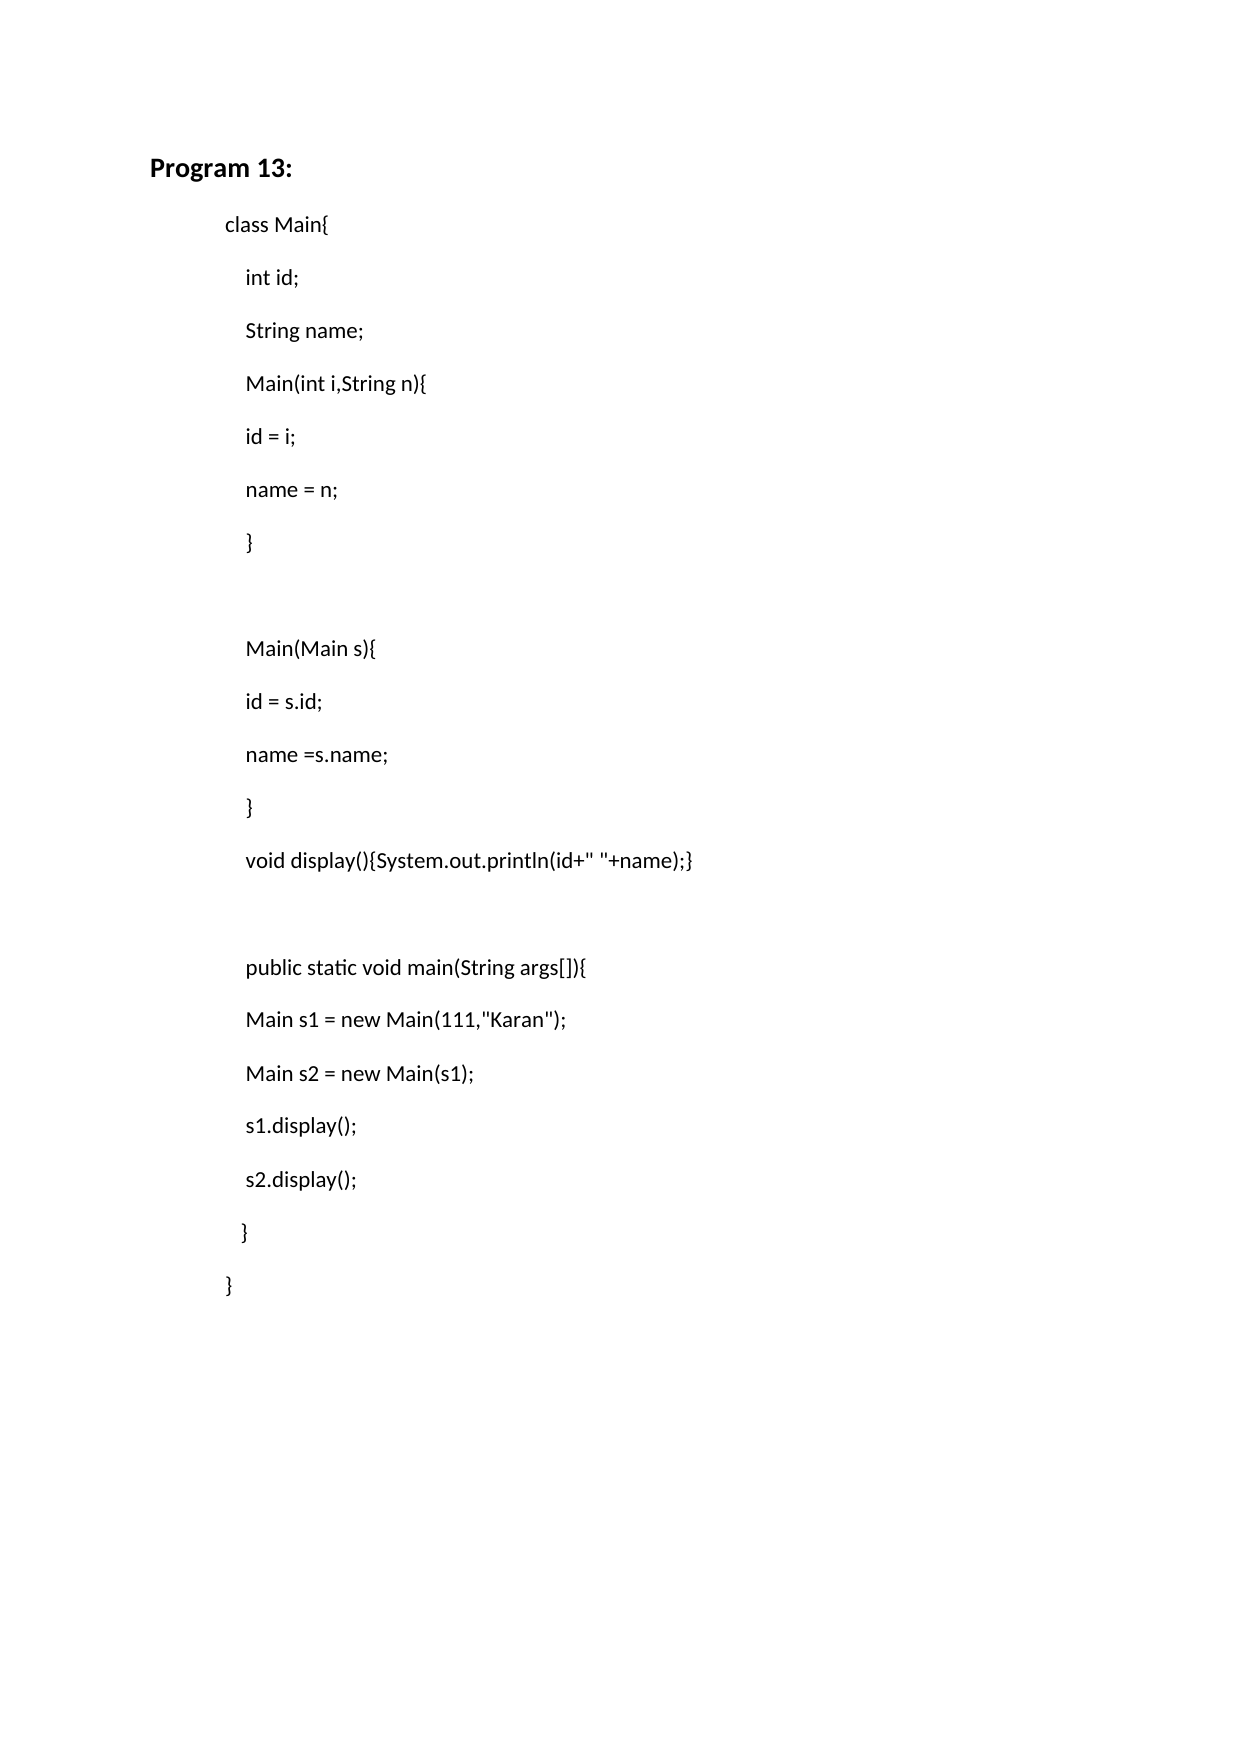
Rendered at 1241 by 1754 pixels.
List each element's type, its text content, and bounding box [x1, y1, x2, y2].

text public static void main(String args[]){ [150, 953, 1090, 981]
text Main s2 = new Main(s1); [150, 1059, 1090, 1087]
text id = s.id; [150, 687, 1090, 716]
text name = n; [150, 475, 1090, 503]
text Main(int i,String n){ [150, 369, 1090, 397]
text Main s1 = new Main(111,"Karan"); [150, 1006, 1090, 1034]
text } [150, 1218, 1090, 1246]
text Main(Main s){ [150, 634, 1090, 662]
text } [150, 1271, 1090, 1299]
text int id; [150, 263, 1090, 291]
text } [150, 793, 1090, 822]
text } [150, 528, 1090, 556]
text void display(){System.out.println(id+" "+name);} [150, 847, 1090, 874]
text s1.display(); [150, 1112, 1090, 1140]
text s2.display(); [150, 1165, 1090, 1193]
text id = i; [150, 422, 1090, 450]
text String name; [150, 316, 1090, 344]
text name =s.name; [150, 741, 1090, 768]
text Program 13: [150, 150, 1090, 184]
text class Main{ [150, 210, 1090, 238]
